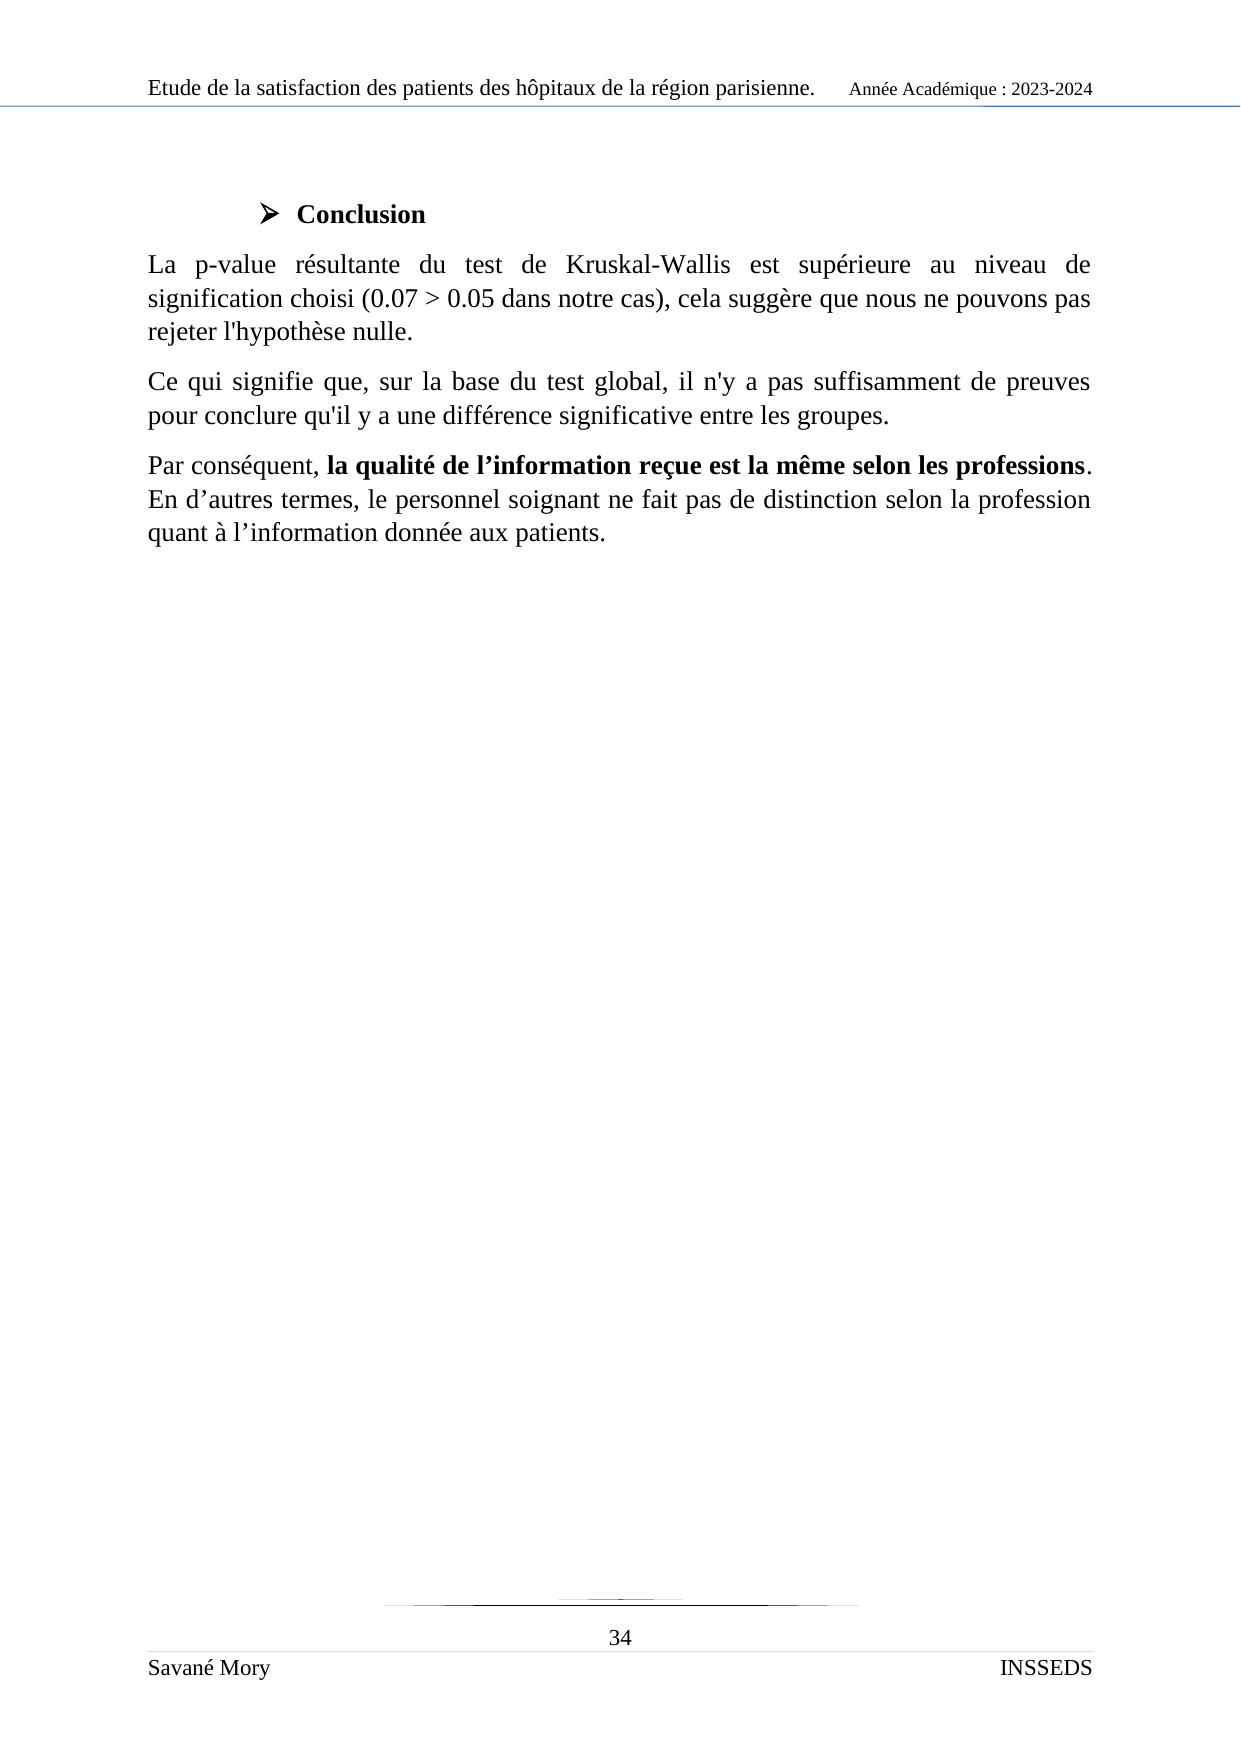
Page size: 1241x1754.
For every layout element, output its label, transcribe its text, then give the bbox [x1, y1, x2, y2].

text Par conséquent, la qualité de l’information reçue est la même selon les professions. En d’autres termes, le personnel soignant ne fait pas de distinction selon la profession quant à l’information donnée aux patients. [148, 449, 1093, 547]
text Ce qui signifie que, sur la base du test global, il n'y a pas suffisamment de preuves pour conclure qu'il y a une différence significative entre les groupes. [148, 366, 1093, 430]
text La p-value résultante du test de Kruskal-Wallis est supérieure au niveau de signification choisi (0.07 > 0.05 dans notre cas), cela suggère que nous ne pouvons pas rejeter l'hypothèse nulle. [148, 248, 1093, 346]
list Conclusion [259, 198, 1093, 229]
